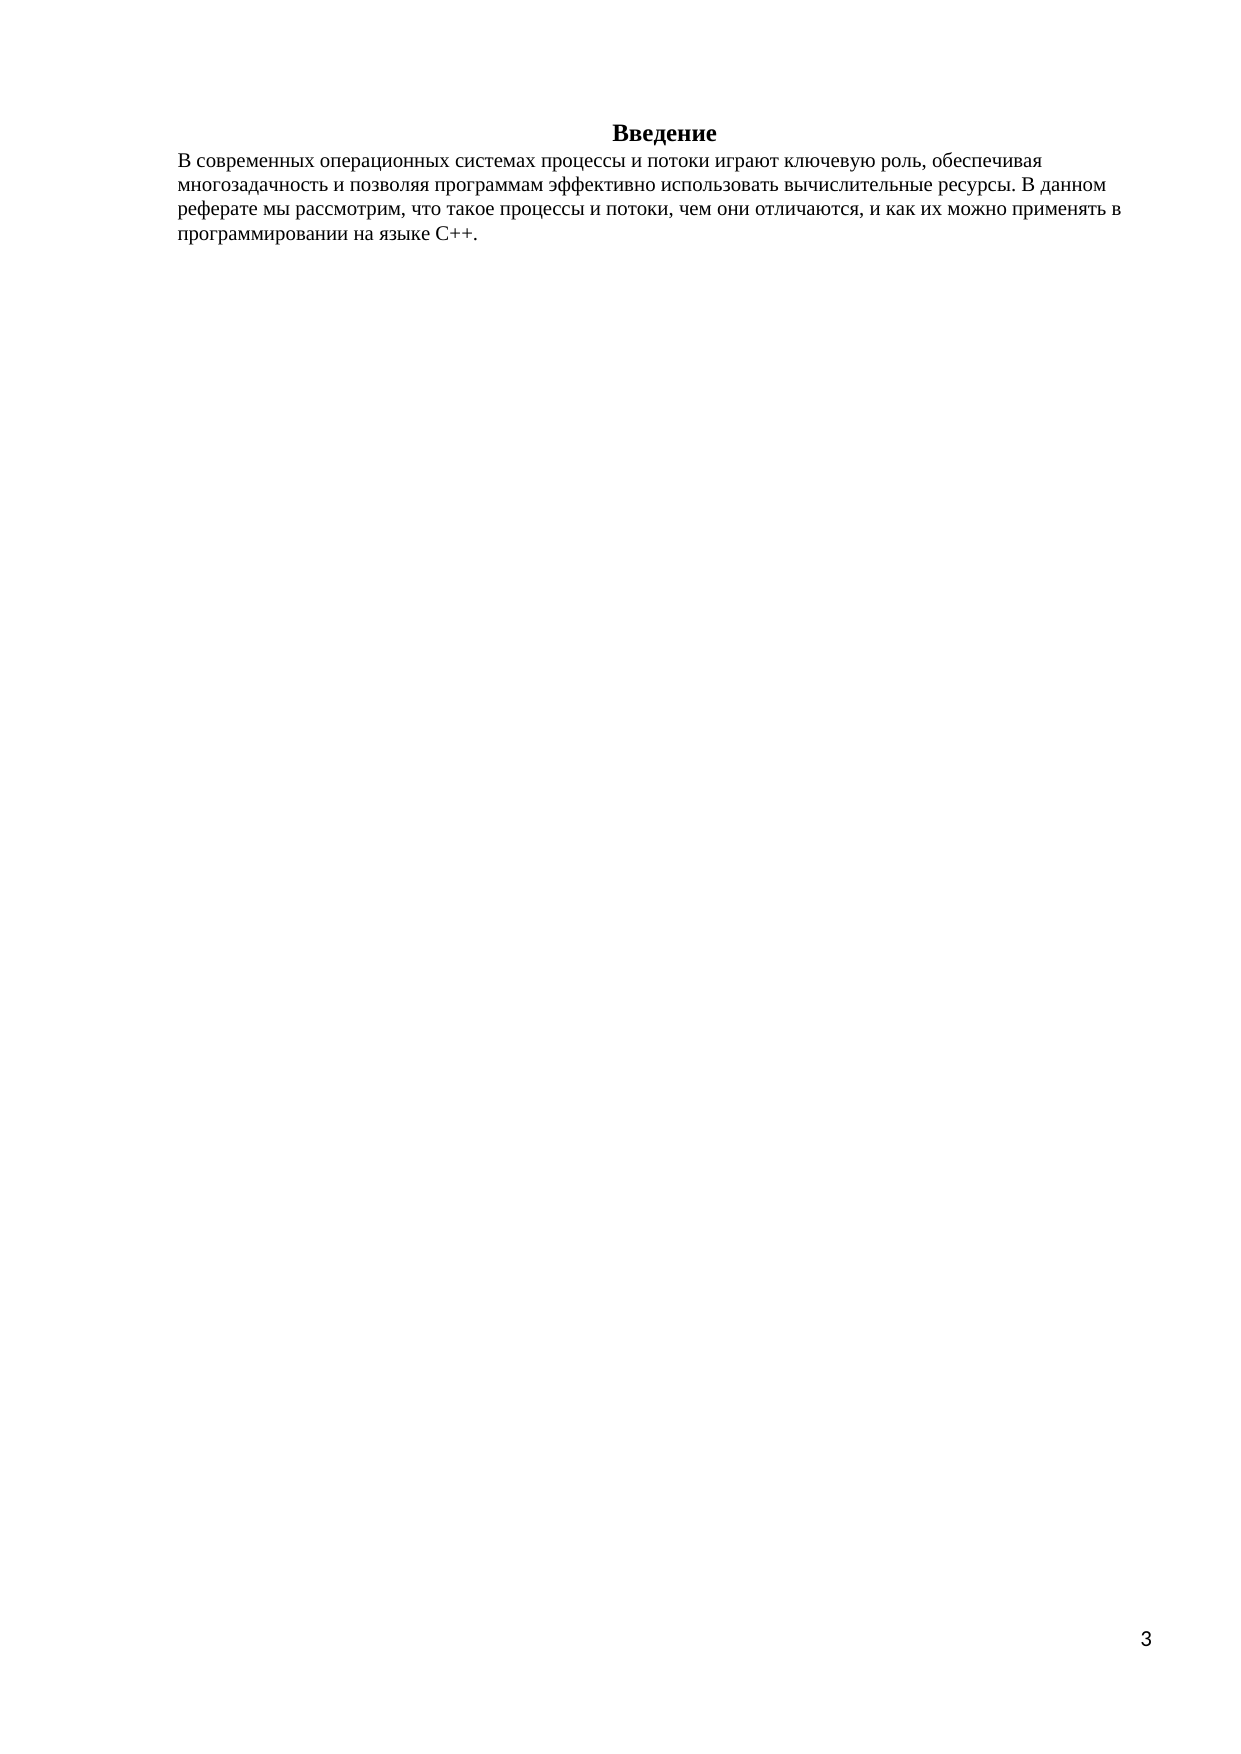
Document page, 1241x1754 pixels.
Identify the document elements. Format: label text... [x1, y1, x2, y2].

text В современных операционных системах процессы и потоки играют ключевую роль, обеспечивая многозадачность и позволяя программам эффективно использовать вычислительные ресурсы. В данном реферате мы рассмотрим, что такое процессы и потоки, чем они отличаются, и как их можно применять в программировании на языке C++. [177, 148, 1152, 244]
subtitle Введение [177, 118, 1152, 147]
